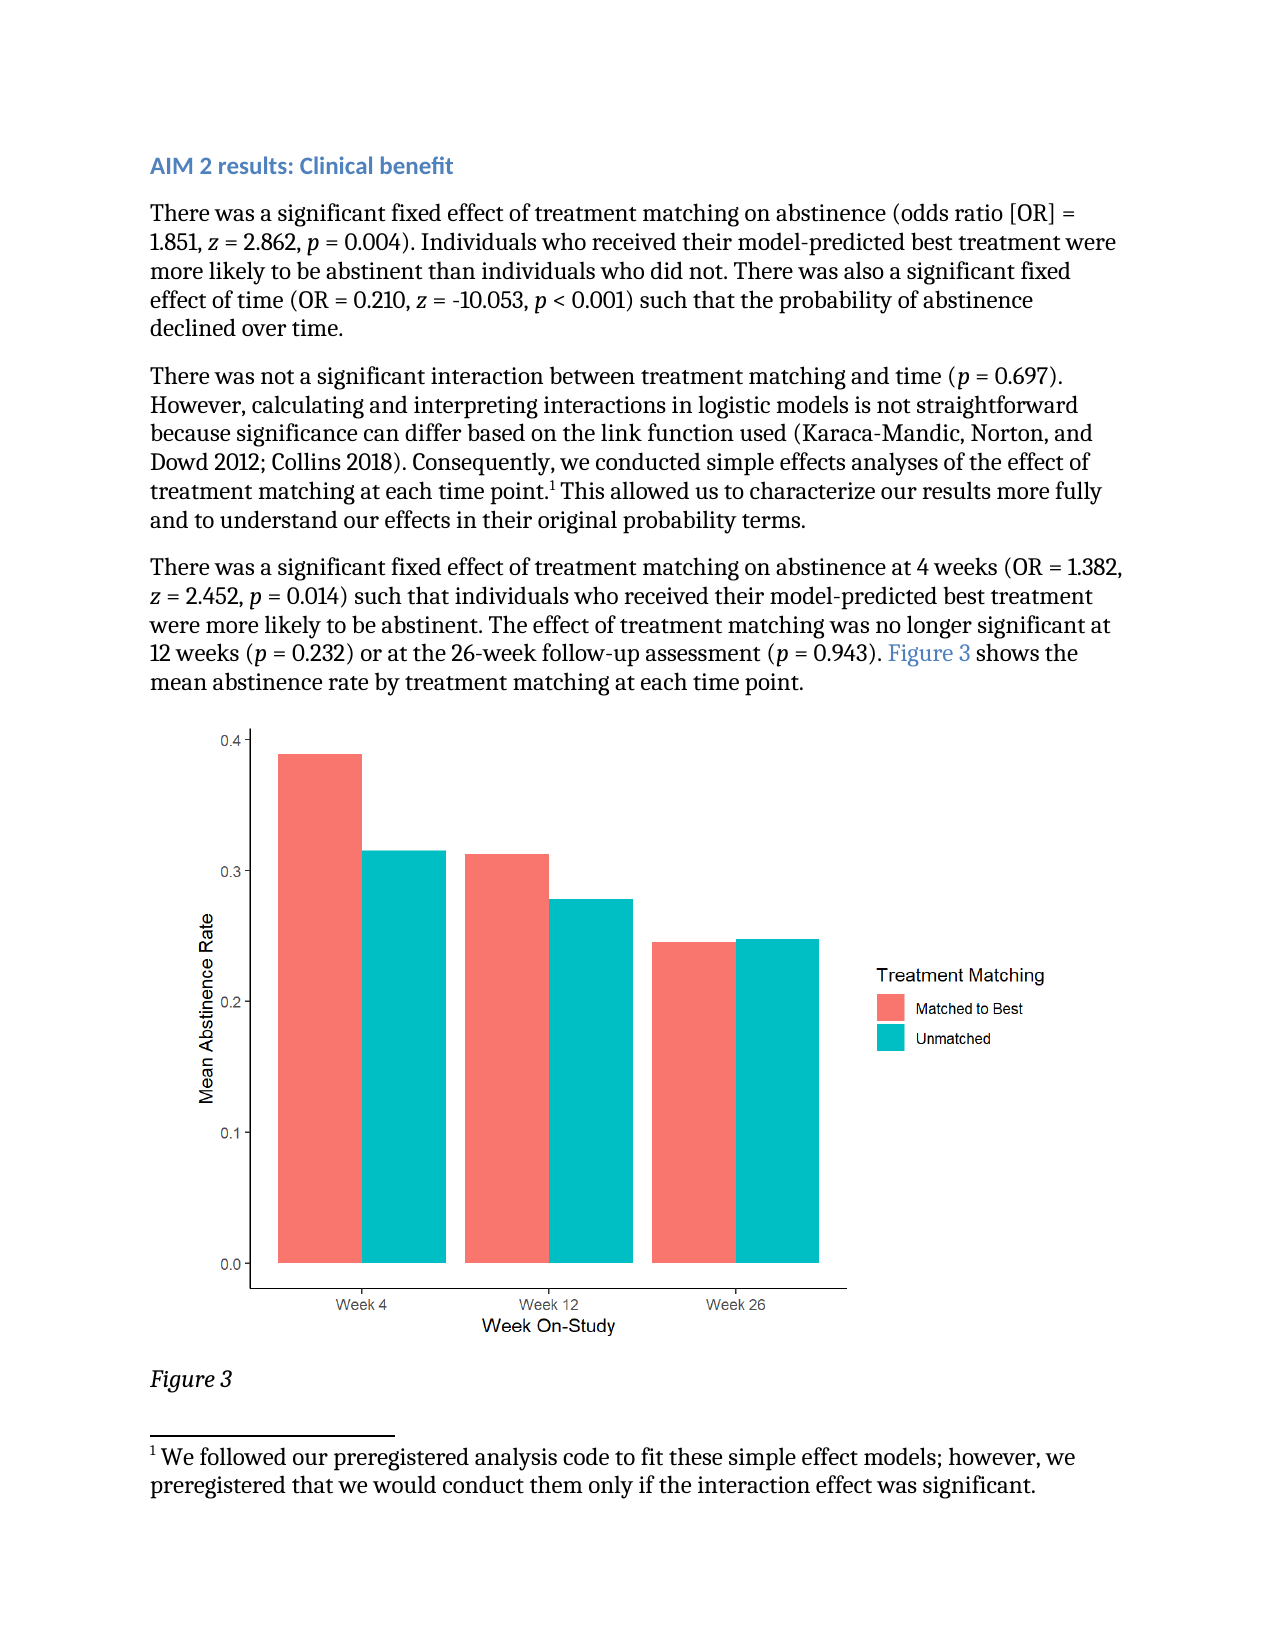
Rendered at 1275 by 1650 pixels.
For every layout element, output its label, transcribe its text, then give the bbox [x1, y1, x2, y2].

picture [188, 719, 1064, 1345]
subtitle AIM 2 results: Clinical benefit [150, 150, 1125, 181]
text There was not a significant interaction between treatment matching and time (p = 0.697). However, calculating and interpreting interactions in logistic models is not straightforward because significance can differ based on the link function used (Karaca-Mandic, Norton, and Dowd 2012; Collins 2018). Consequently, we conducted simple effects analyses of the effect of treatment matching at each time point. This allowed us to characterize our results more fully and to understand our effects in their original probability terms. [150, 362, 1125, 534]
text There was a significant fixed effect of treatment matching on abstinence at 4 weeks (OR = 1.382, z = 2.452, p = 0.014) such that individuals who received their model-predicted best treatment were more likely to be abstinent. The effect of treatment matching was no longer significant at 12 weeks (p = 0.232) or at the 26-week follow-up assessment (p = 0.943). Figure 3 shows the mean abstinence rate by treatment matching at each time point. [150, 553, 1125, 697]
table_header Figure 3 [139, 716, 1114, 1406]
text There was a significant fixed effect of treatment matching on abstinence (odds ratio [OR] = 1.851, z = 2.862, p = 0.004). Individuals who received their model-predicted best treatment were more likely to be abstinent than individuals who did not. There was also a significant fixed effect of time (OR = 0.210, z = -10.053, p < 0.001) such that the probability of abstinence declined over time. [150, 199, 1125, 343]
